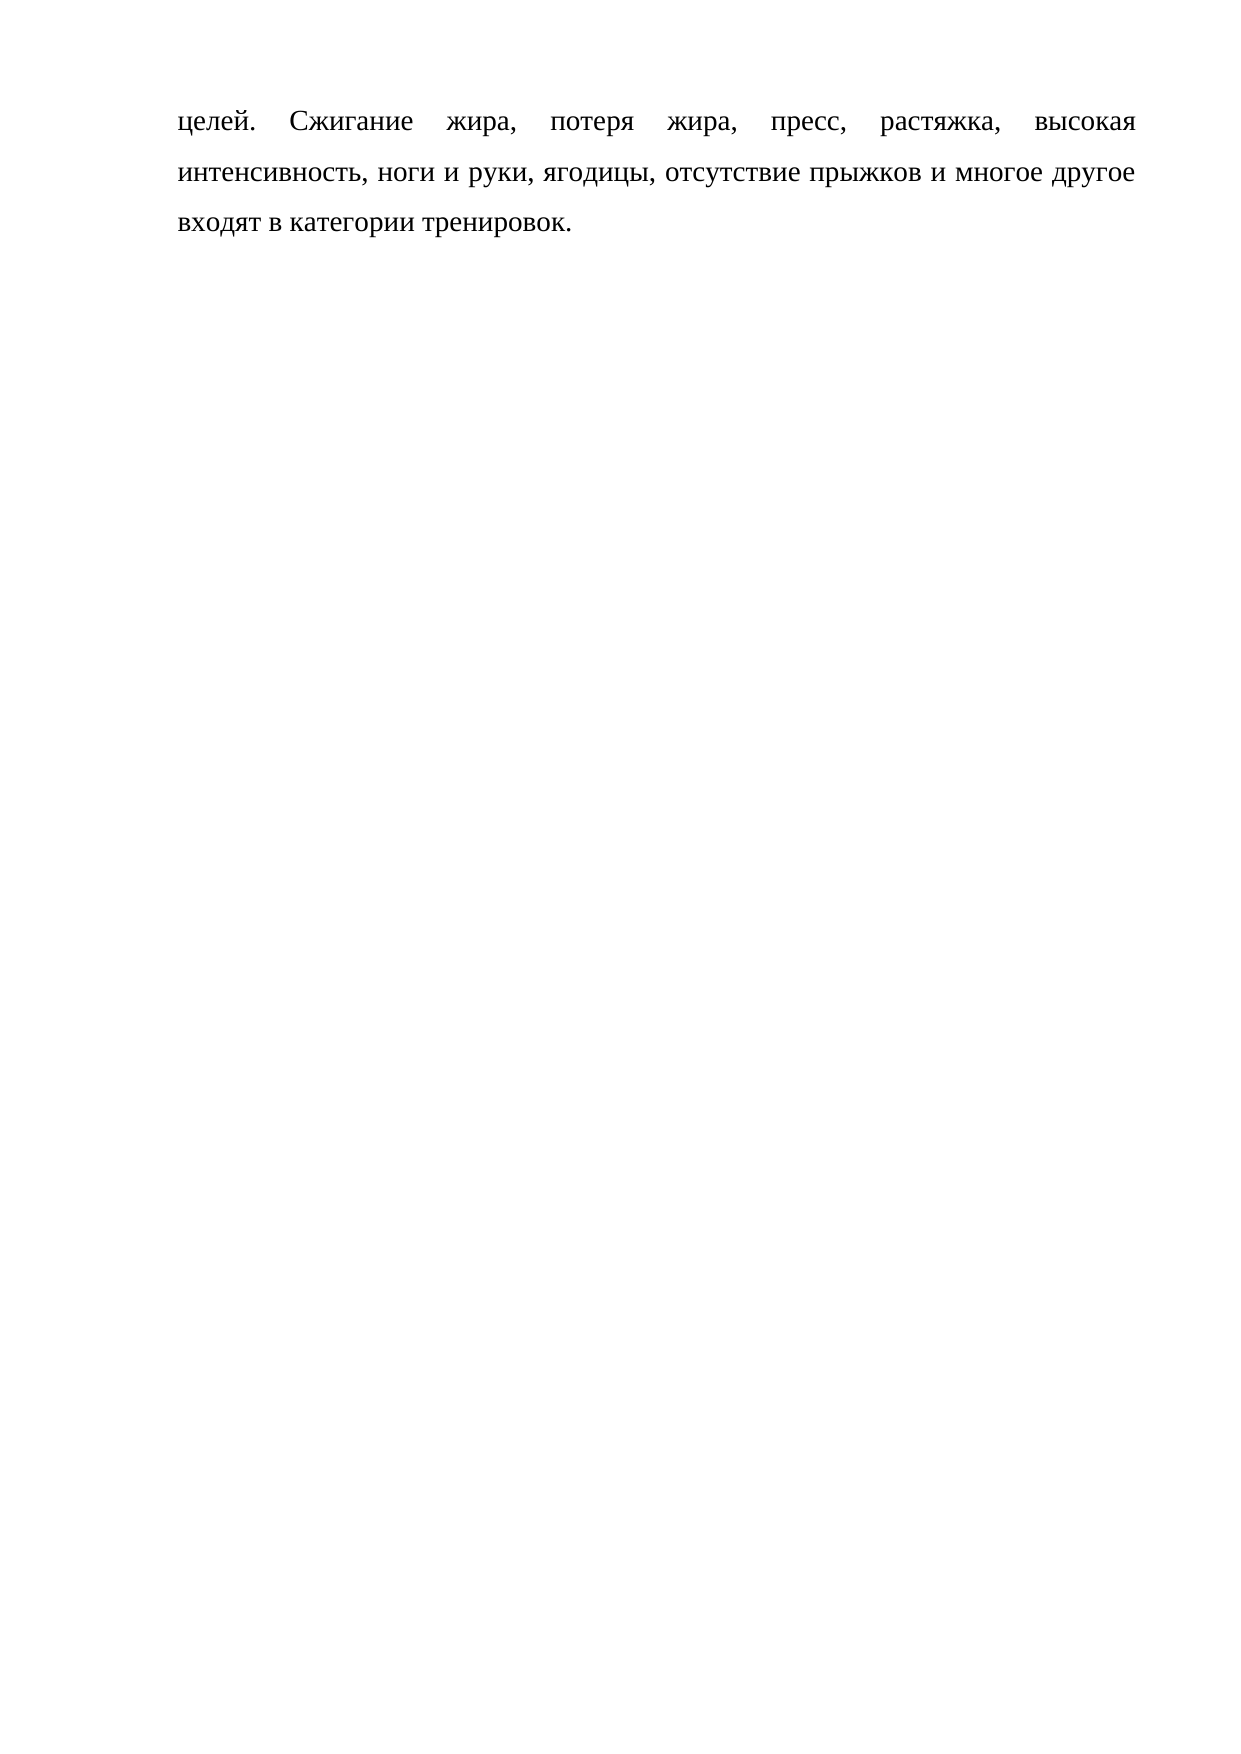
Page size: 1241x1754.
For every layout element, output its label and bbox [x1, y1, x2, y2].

text [177, 103, 1137, 237]
